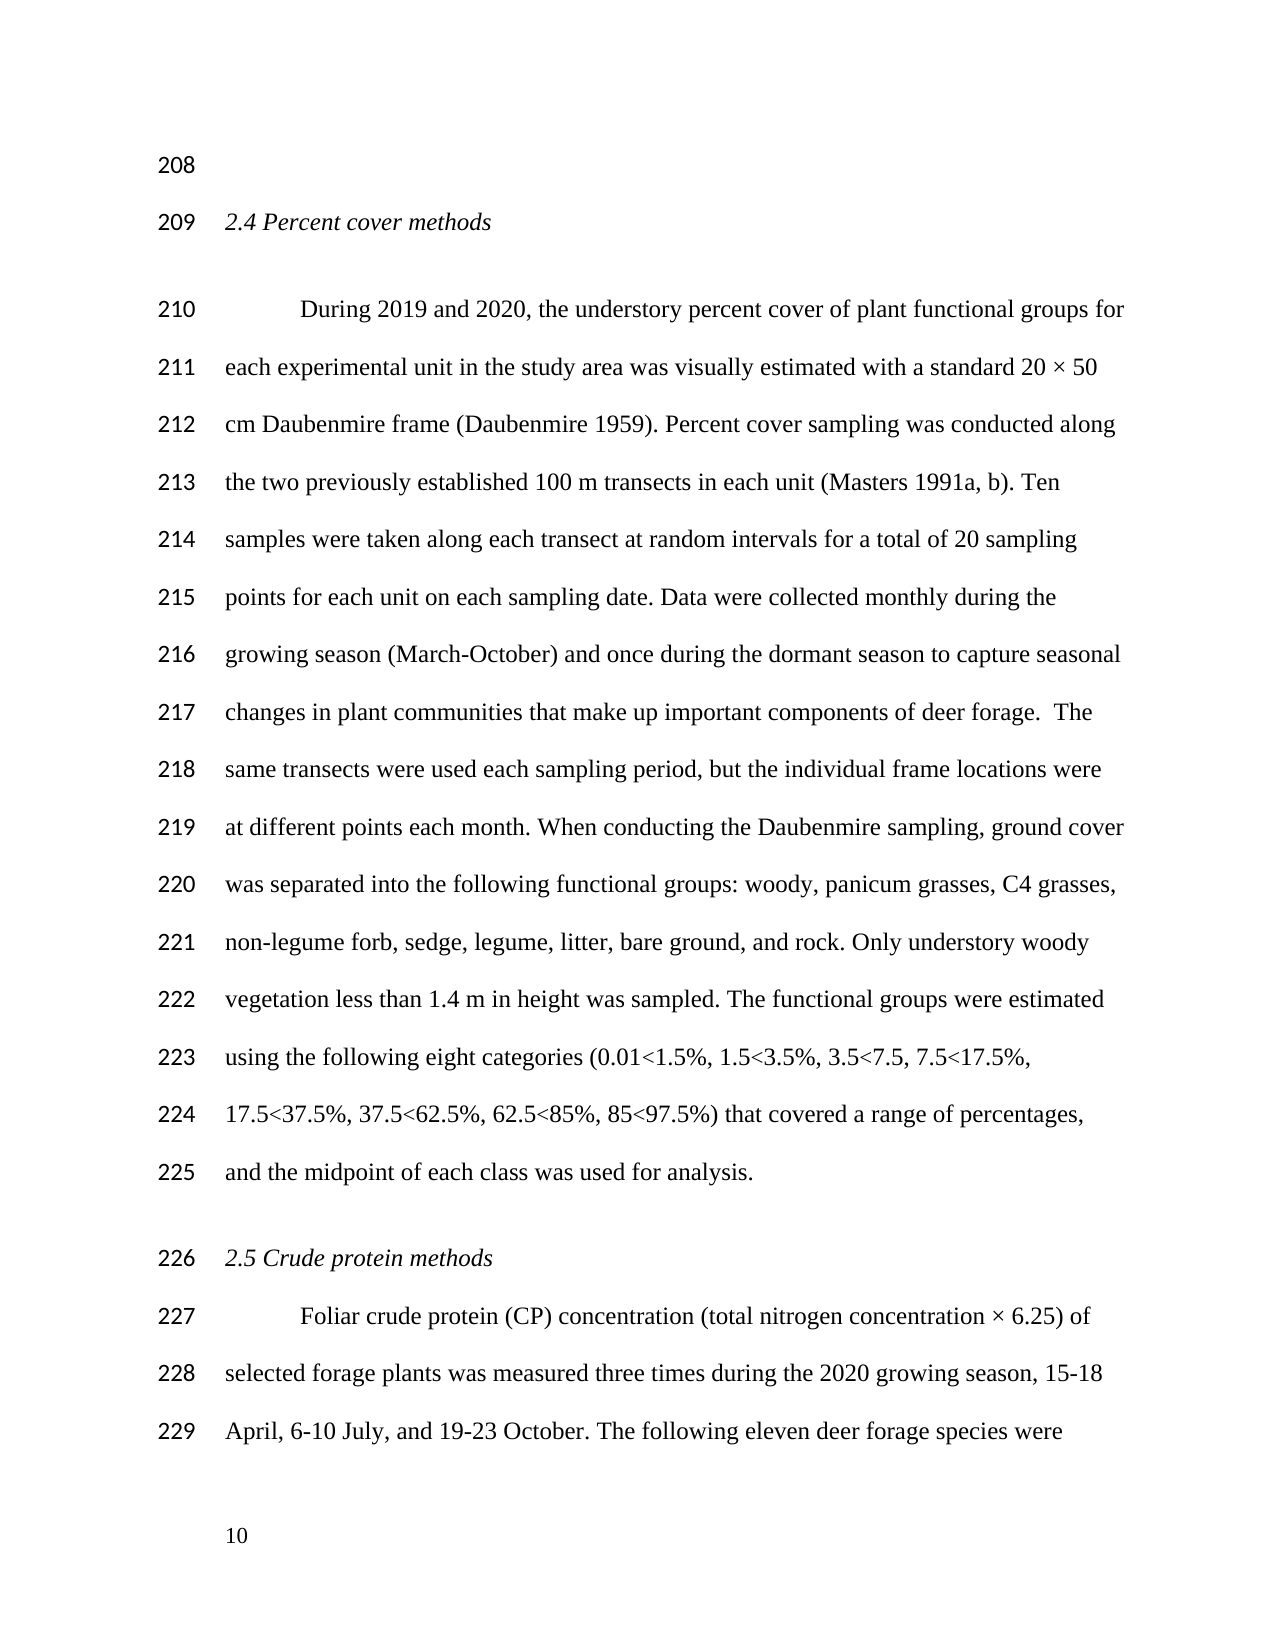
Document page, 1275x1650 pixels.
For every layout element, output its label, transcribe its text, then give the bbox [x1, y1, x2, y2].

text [225, 1301, 1125, 1444]
text During 2019 and 2020, the understory percent cover of plant functional groups for each experimental unit in the study area was visually estimated with a standard 20 × 50 cm Daubenmire frame (Daubenmire 1959). Percent cover sampling was conducted along the two previously established 100 m transects in each unit (Masters 1991a, b). Ten samples were taken along each transect at random intervals for a total of 20 sampling points for each unit on each sampling date. Data were collected monthly during the growing season (March-October) and once during the dormant season to capture seasonal changes in plant communities that make up important components of deer forage. The same transects were used each sampling period, but the individual frame locations were at different points each month. When conducting the Daubenmire sampling, ground cover was separated into the following functional groups: woody, panicum grasses, C4 grasses, non-legume forb, sedge, legume, litter, bare ground, and rock. Only understory woody vegetation less than 1.4 m in height was sampled. The functional groups were estimated using the following eight categories (0.01<1.5%, 1.5<3.5%, 3.5<7.5, 7.5<17.5%, 17.5<37.5%, 37.5<62.5%, 62.5<85%, 85<97.5%) that covered a range of percentages, and the midpoint of each class was used for analysis. [225, 294, 1125, 1185]
text 2.4 Percent cover methods [225, 207, 1125, 236]
text 2.5 Crude protein methods [225, 1243, 1125, 1272]
